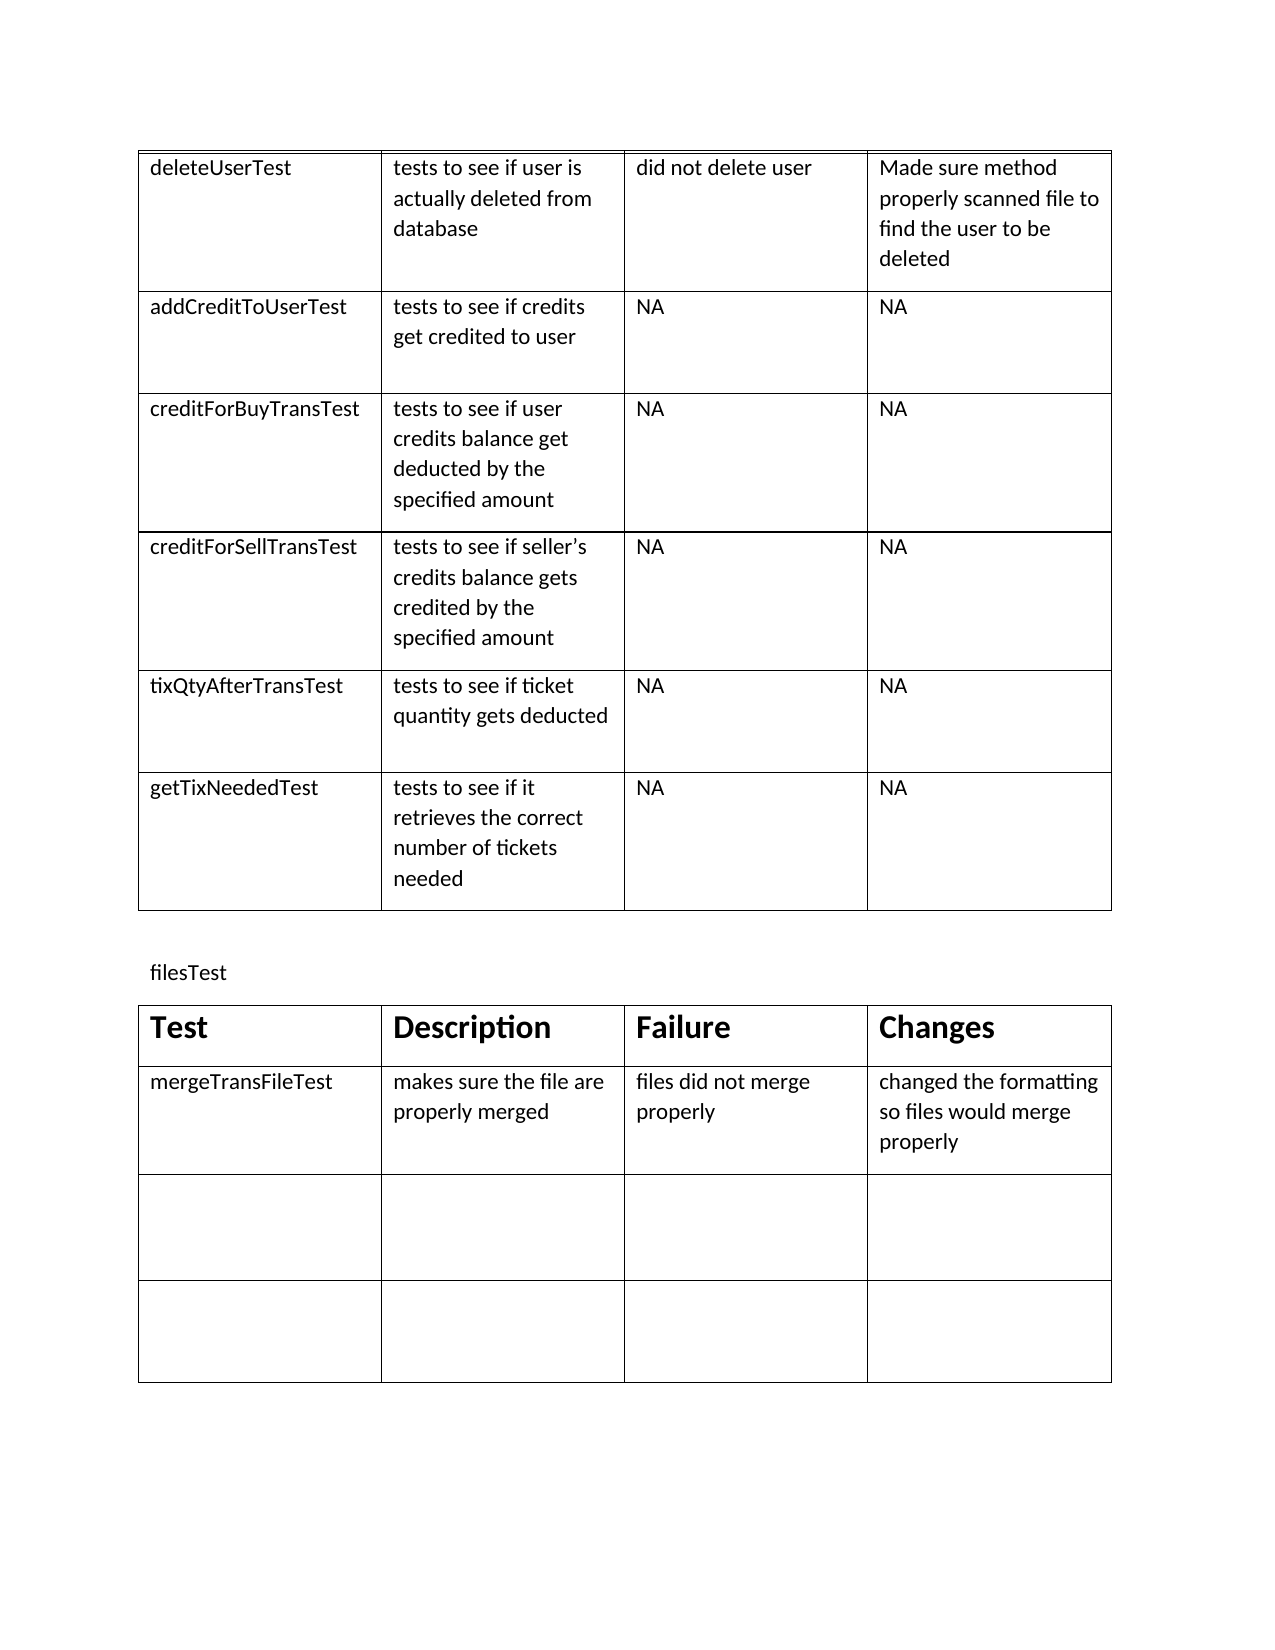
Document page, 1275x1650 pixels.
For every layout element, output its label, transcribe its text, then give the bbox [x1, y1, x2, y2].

table_cell tests to see if user is actually deleted from database [382, 154, 624, 291]
table_cell files did not merge properly [625, 1067, 867, 1174]
table_cell creditForSellTransTest [139, 533, 381, 670]
table_cell did not delete user [625, 154, 867, 291]
table_cell [625, 1175, 867, 1280]
table_cell NA [868, 394, 1111, 531]
table_cell [382, 1281, 624, 1382]
table_cell [868, 1281, 1111, 1382]
table_cell [625, 1281, 867, 1382]
table_cell NA [625, 773, 867, 910]
table_cell NA [868, 773, 1111, 910]
table_header Description [382, 1006, 624, 1066]
table_cell NA [868, 292, 1111, 393]
table_cell [139, 1175, 381, 1280]
table_cell [139, 1281, 381, 1382]
table_cell mergeTransFileTest [139, 1067, 381, 1174]
table_cell Made sure method properly scanned file to find the user to be deleted [868, 154, 1111, 291]
table_cell tests to see if seller’s credits balance gets credited by the specified amount [382, 533, 624, 670]
text filesTest [150, 958, 1125, 986]
table_cell [868, 1175, 1111, 1280]
table_cell [382, 1175, 624, 1280]
table_cell tests to see if credits get credited to user [382, 292, 624, 393]
table_cell NA [625, 394, 867, 531]
table_header Changes [868, 1006, 1111, 1066]
table_cell tests to see if ticket quantity gets deducted [382, 671, 624, 772]
table_cell tixQtyAfterTransTest [139, 671, 381, 772]
table_cell NA [868, 533, 1111, 670]
table_cell makes sure the file are properly merged [382, 1067, 624, 1174]
table_cell NA [625, 292, 867, 393]
table_cell NA [868, 671, 1111, 772]
table_header Test [139, 1006, 381, 1066]
table_cell tests to see if user credits balance get deducted by the specified amount [382, 394, 624, 531]
table_cell creditForBuyTransTest [139, 394, 381, 531]
table_cell NA [625, 533, 867, 670]
table_cell tests to see if it retrieves the correct number of tickets needed [382, 773, 624, 910]
table_cell getTixNeededTest [139, 773, 381, 910]
table_header Failure [625, 1006, 867, 1066]
table_cell changed the formatting so files would merge properly [868, 1067, 1111, 1174]
table_cell deleteUserTest [139, 154, 381, 291]
table_cell addCreditToUserTest [139, 292, 381, 393]
table_cell NA [625, 671, 867, 772]
